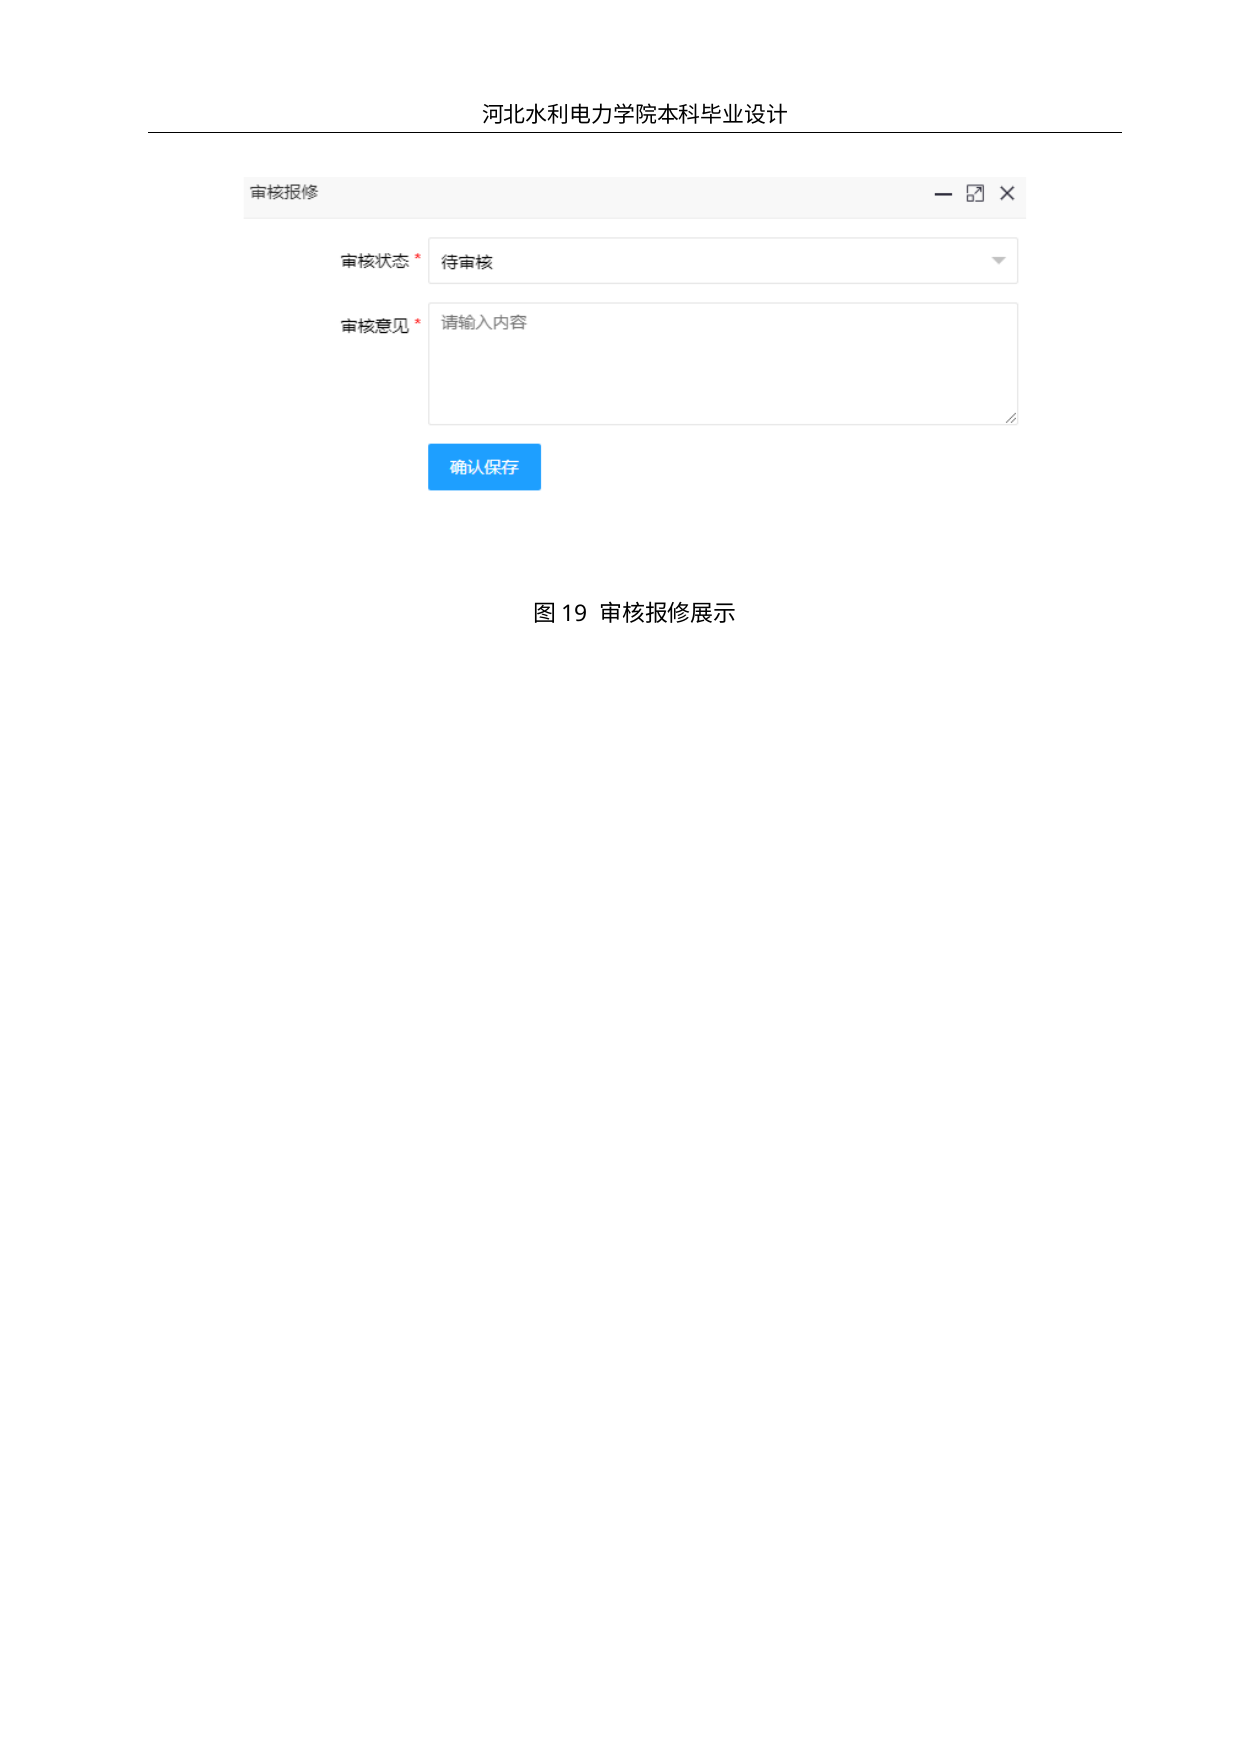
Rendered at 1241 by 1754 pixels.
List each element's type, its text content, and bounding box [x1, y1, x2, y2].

text 图19 审核报修展示 [148, 579, 1122, 644]
picture [243, 177, 1027, 547]
